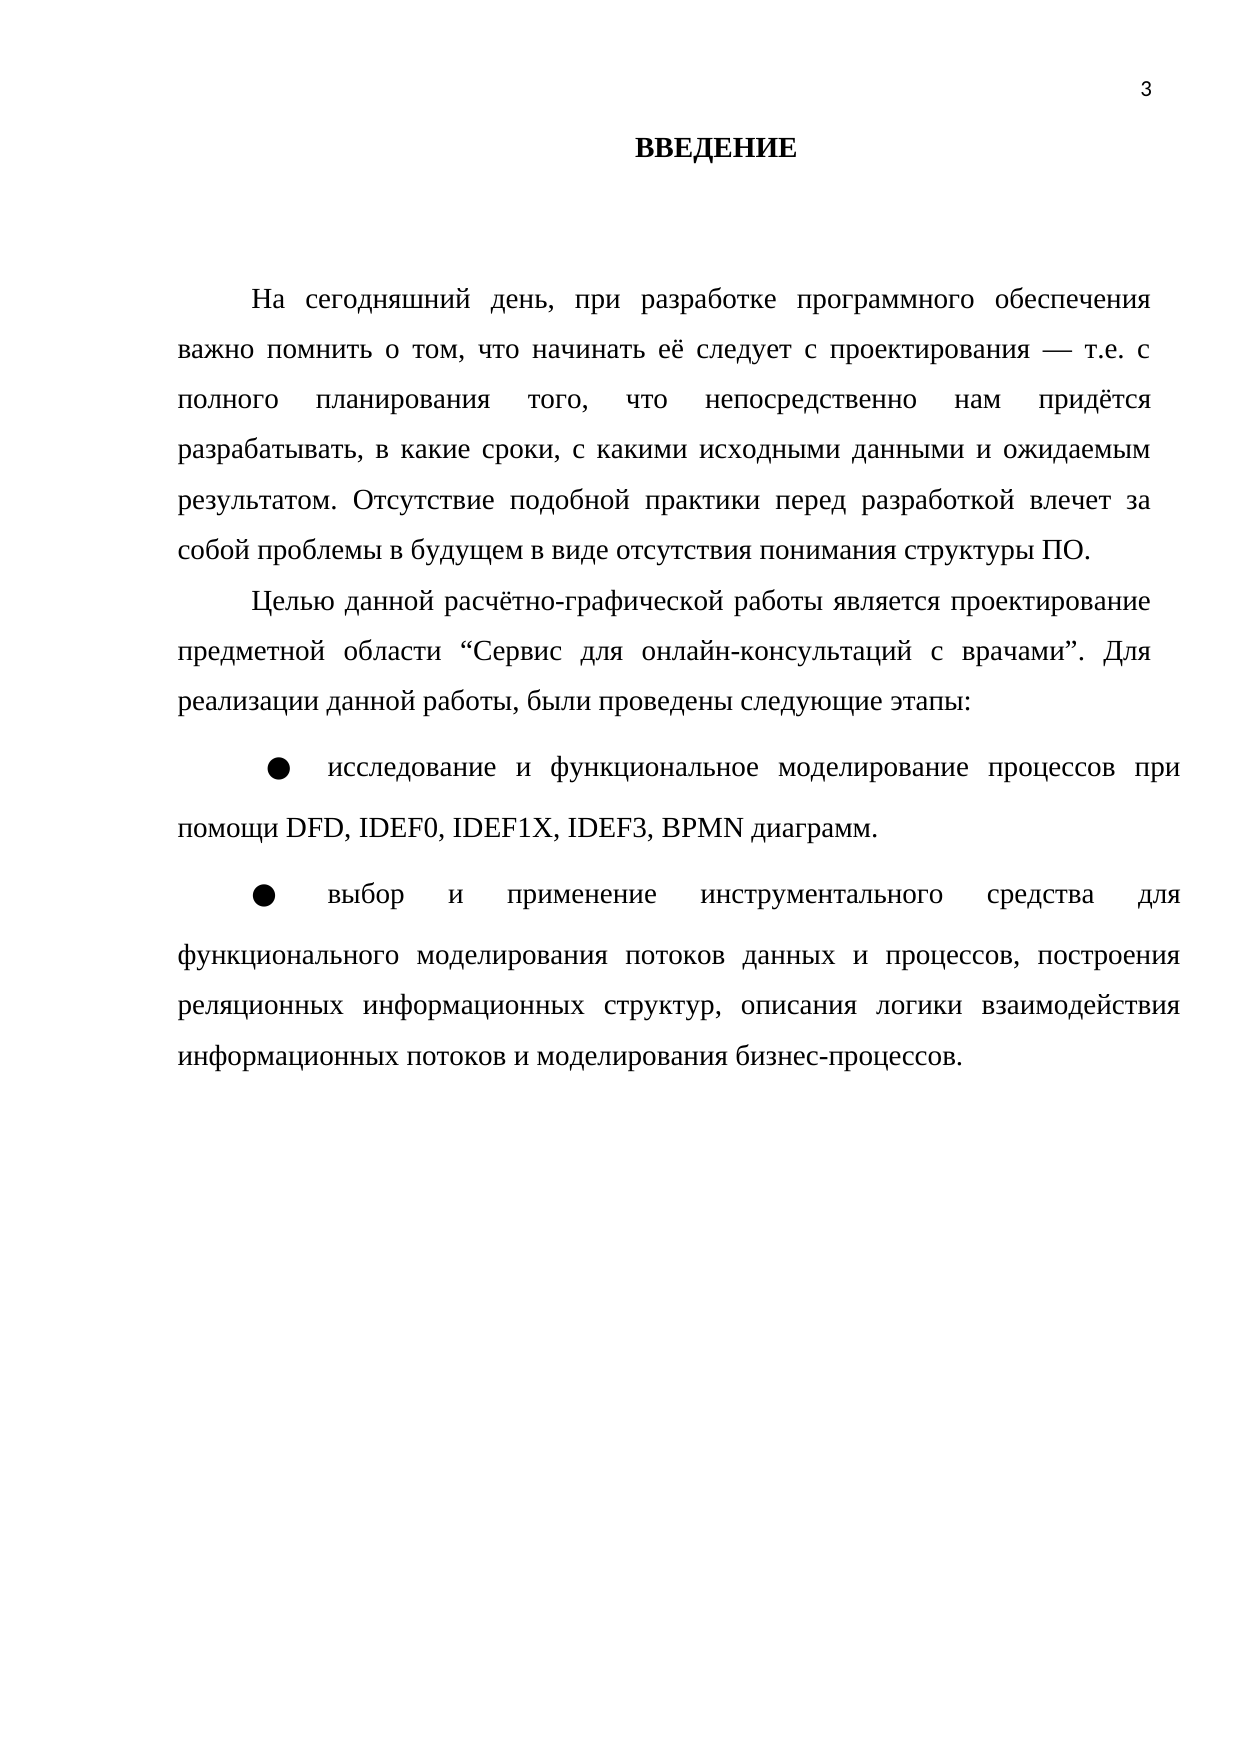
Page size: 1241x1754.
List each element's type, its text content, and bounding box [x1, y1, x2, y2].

list выбор и применение инструментального средства для функционального моделирования потоков данных и процессов, построения реляционных информационных структур, описания логики взаимодействия информационных потоков и моделирования бизнес-процессов. [177, 860, 1181, 1071]
text Целью данной расчётно-графической работы является проектирование предметной области “Сервис для онлайн-консультаций с врачами”. Для реализации данной работы, были проведены следующие этапы: [177, 583, 1152, 717]
text На сегодняшний день, при разработке программного обеспечения важно помнить о том, что начинать её следует с проектирования — т.е. с полного планирования того, что непосредственно нам придётся разрабатывать, в какие сроки, с какими исходными данными и ожидаемым результатом. Отсутствие подобной практики перед разработкой влечет за собой проблемы в будущем в виде отсутствия понимания структуры ПО. [177, 281, 1152, 566]
text ВВЕДЕНИЕ [177, 130, 1181, 163]
list исследование и функциональное моделирование процессов при помощи DFD, IDEF0, IDEF1X, IDEF3, BPMN диаграмм. [177, 733, 1181, 844]
